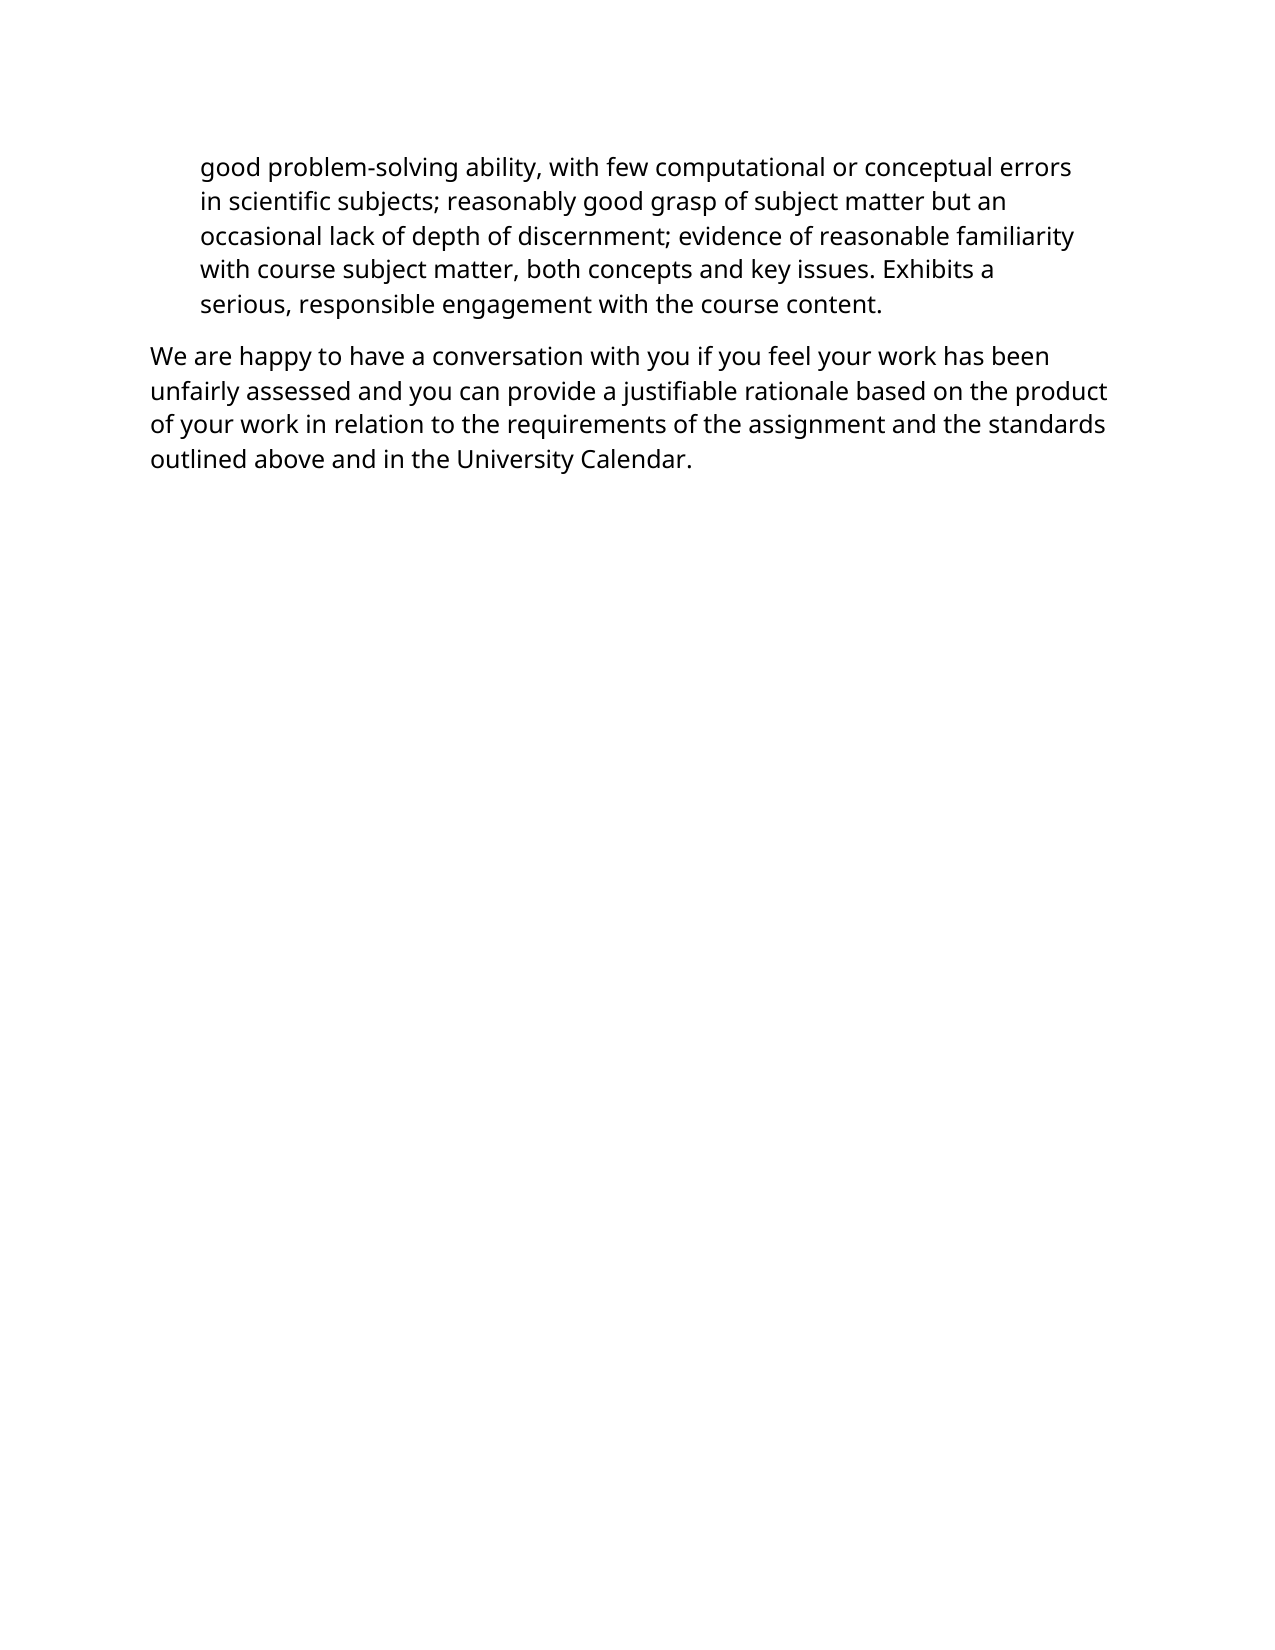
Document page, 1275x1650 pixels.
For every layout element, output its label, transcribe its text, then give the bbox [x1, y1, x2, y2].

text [200, 150, 1075, 320]
text We are happy to have a conversation with you if you feel your work has been unfairly assessed and you can provide a justifiable rationale based on the product of your work in relation to the requirements of the assignment and the standards outlined above and in the University Calendar. [150, 339, 1125, 475]
